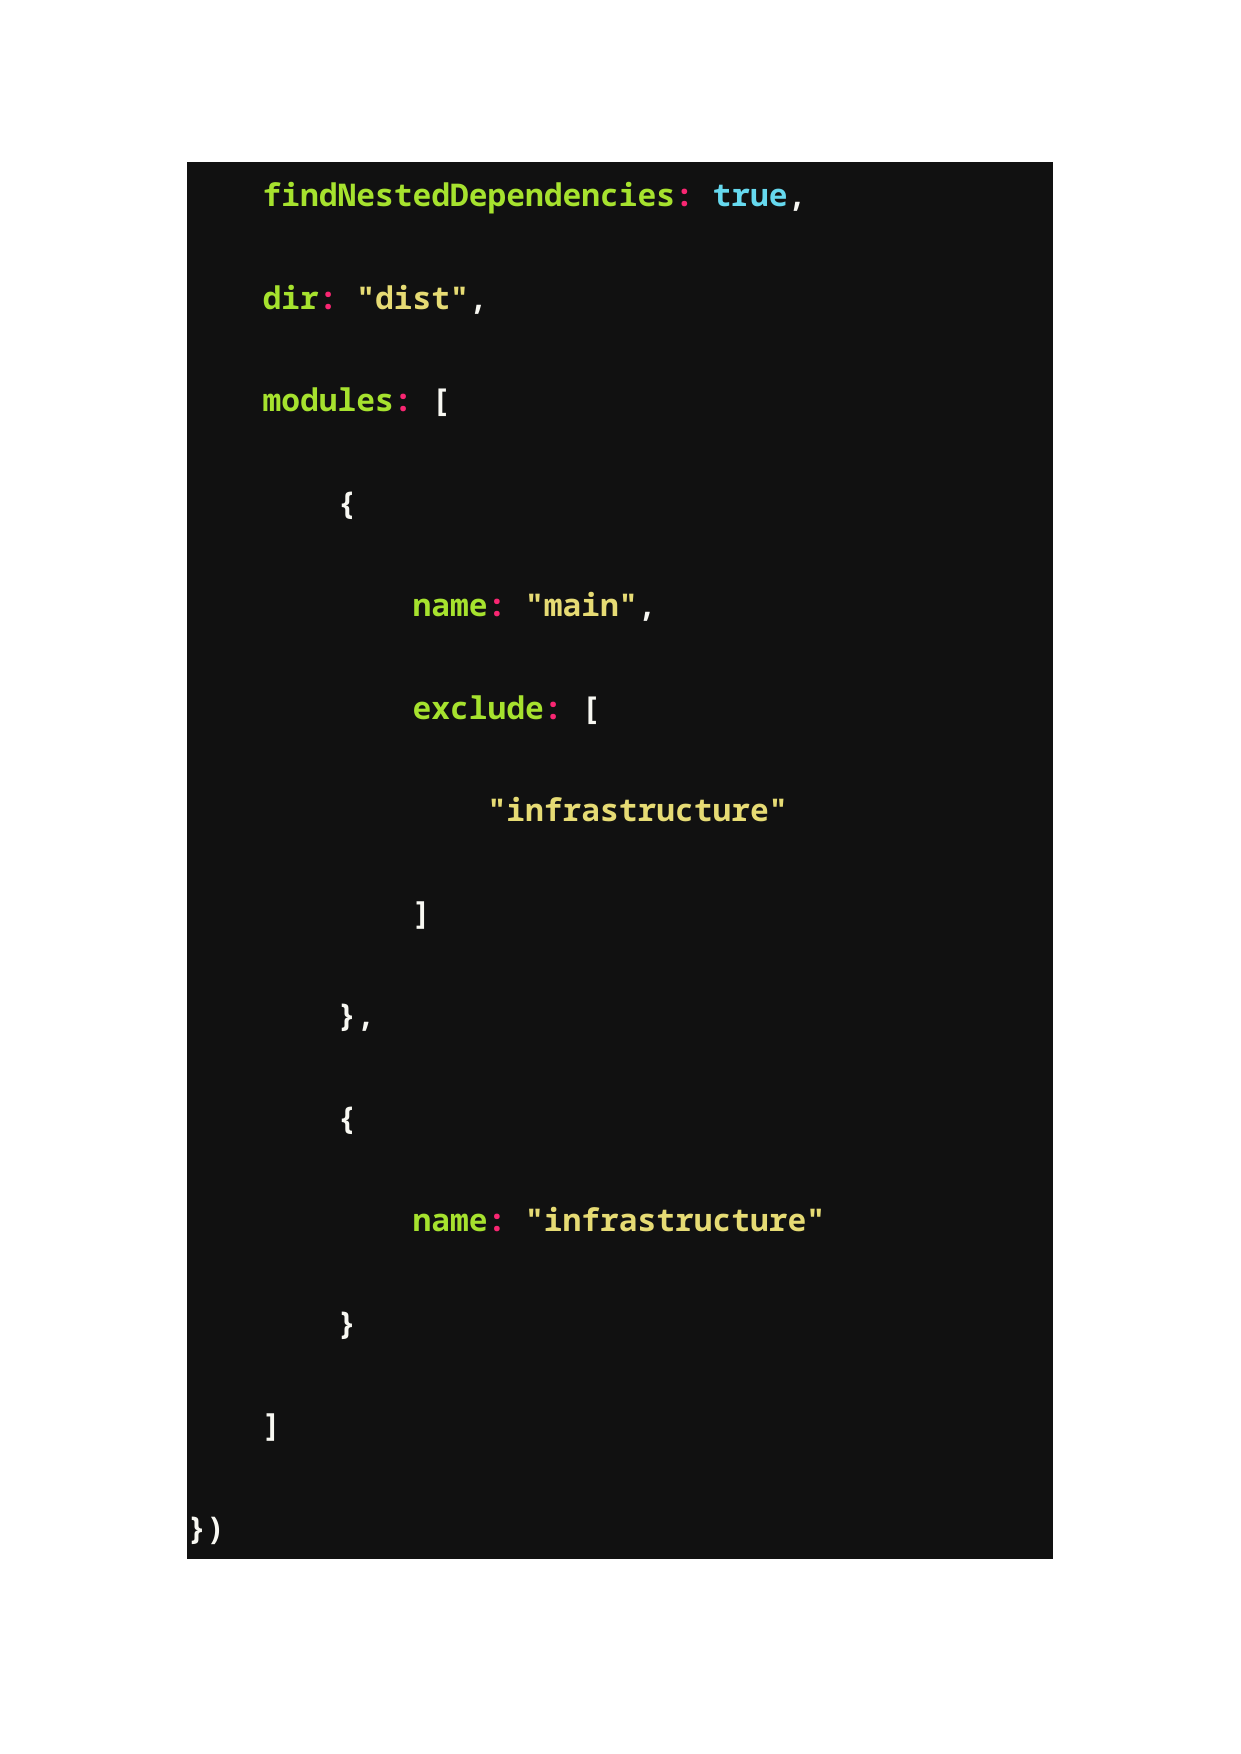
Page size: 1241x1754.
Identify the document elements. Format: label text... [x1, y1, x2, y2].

text }, [187, 982, 1053, 1047]
text ] [187, 879, 1053, 944]
text modules: [ [187, 367, 1053, 432]
text name: "main", [187, 572, 1053, 637]
text name: "infrastructure" [187, 1187, 1053, 1252]
text findNestedDependencies: true, [187, 162, 1053, 227]
text { [187, 469, 1053, 534]
text exclude: [ [187, 674, 1053, 739]
text }) [187, 1494, 1053, 1559]
text "infrastructure" [187, 777, 1053, 842]
text } [187, 1289, 1053, 1354]
text { [187, 1084, 1053, 1149]
text dir: "dist", [187, 264, 1053, 329]
text ] [187, 1392, 1053, 1457]
